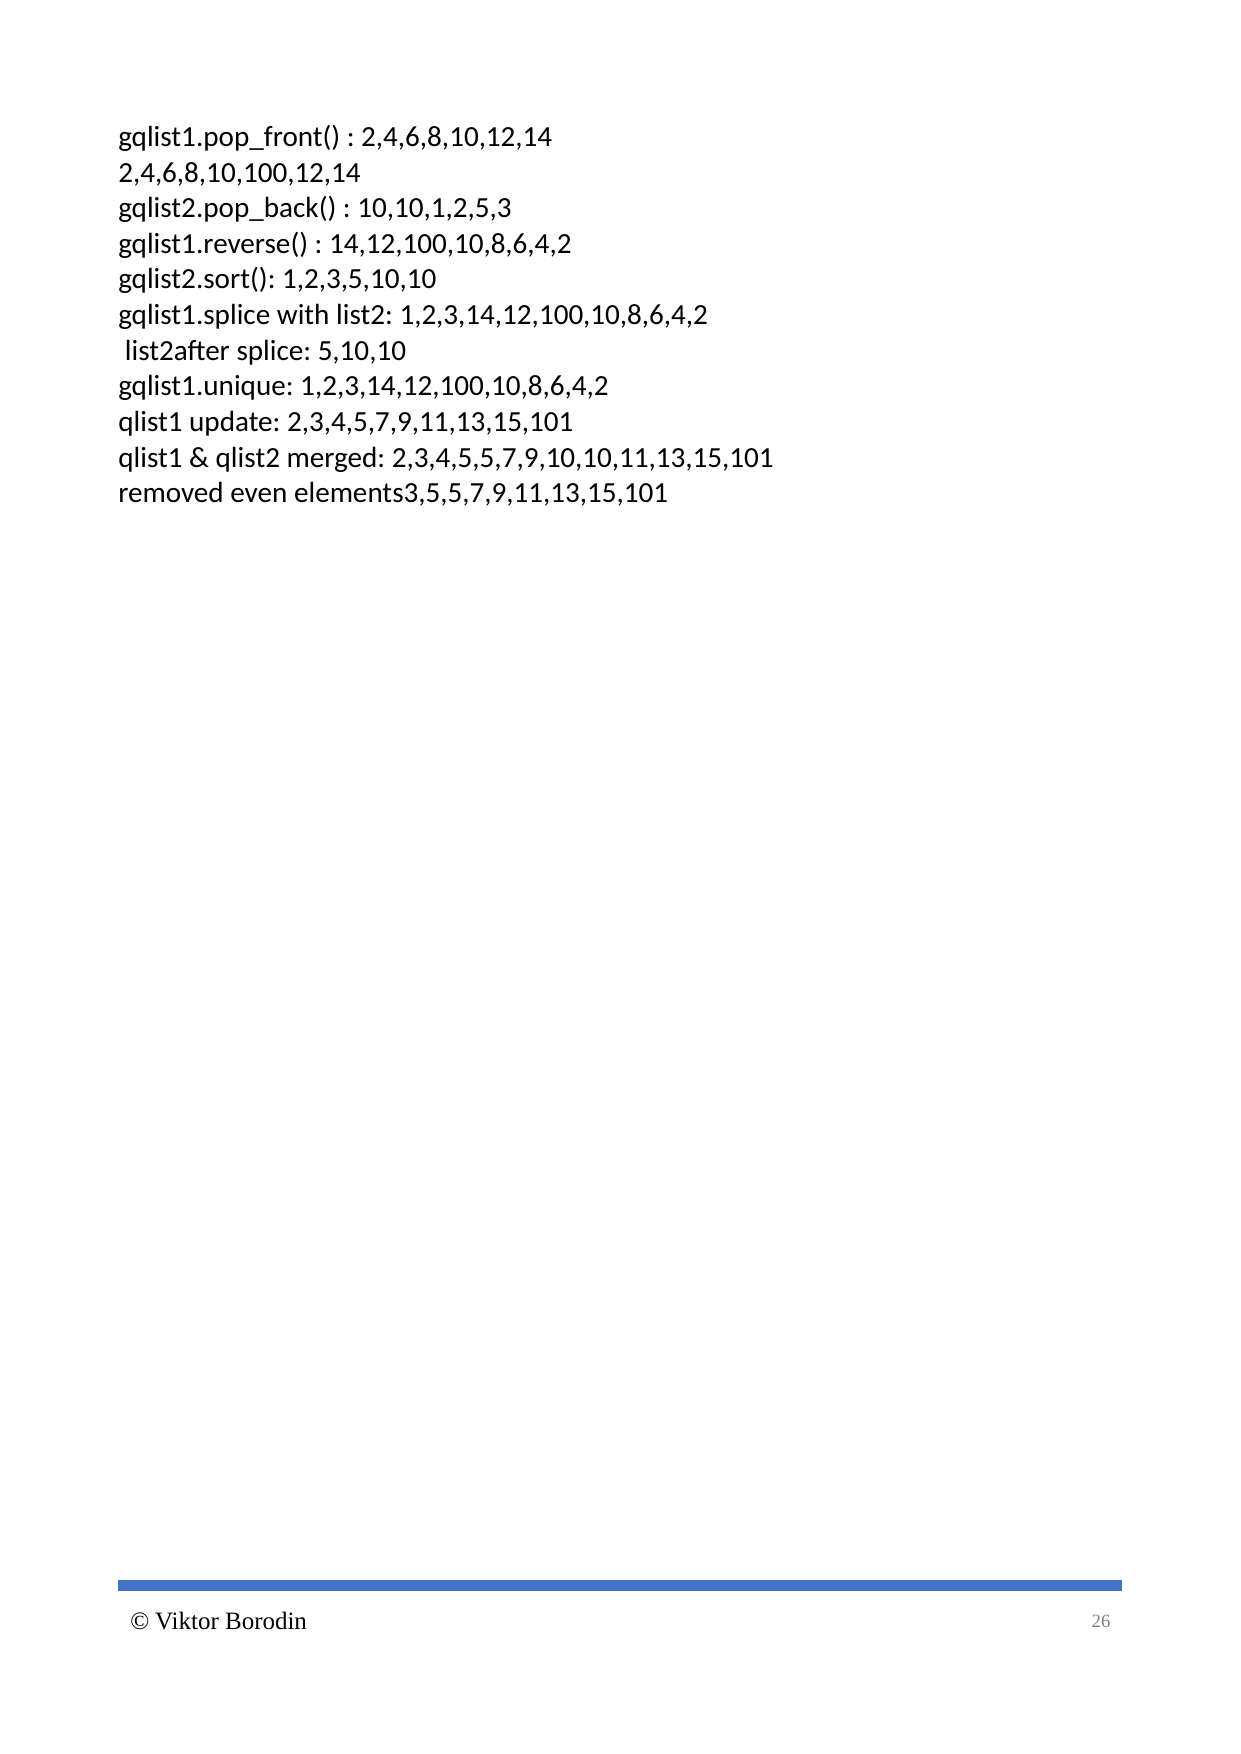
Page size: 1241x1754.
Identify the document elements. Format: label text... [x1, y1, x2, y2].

text 2,4,6,8,10,100,12,14 [118, 154, 1122, 189]
text list2after splice: 5,10,10 [118, 332, 1122, 367]
text gqlist2.pop_back() : 10,10,1,2,5,3 [118, 189, 1122, 225]
text qlist1 update: 2,3,4,5,7,9,11,13,15,101 [118, 403, 1122, 439]
text qlist1 & qlist2 merged: 2,3,4,5,5,7,9,10,10,11,13,15,101 [118, 439, 1122, 474]
text gqlist1.reverse() : 14,12,100,10,8,6,4,2 [118, 225, 1122, 261]
text gqlist1.pop_front() : 2,4,6,8,10,12,14 [118, 118, 1122, 154]
text gqlist1.splice with list2: 1,2,3,14,12,100,10,8,6,4,2 [118, 296, 1122, 332]
text removed even elements3,5,5,7,9,11,13,15,101 [118, 474, 1122, 510]
text gqlist2.sort(): 1,2,3,5,10,10 [118, 261, 1122, 296]
text gqlist1.unique: 1,2,3,14,12,100,10,8,6,4,2 [118, 367, 1122, 403]
